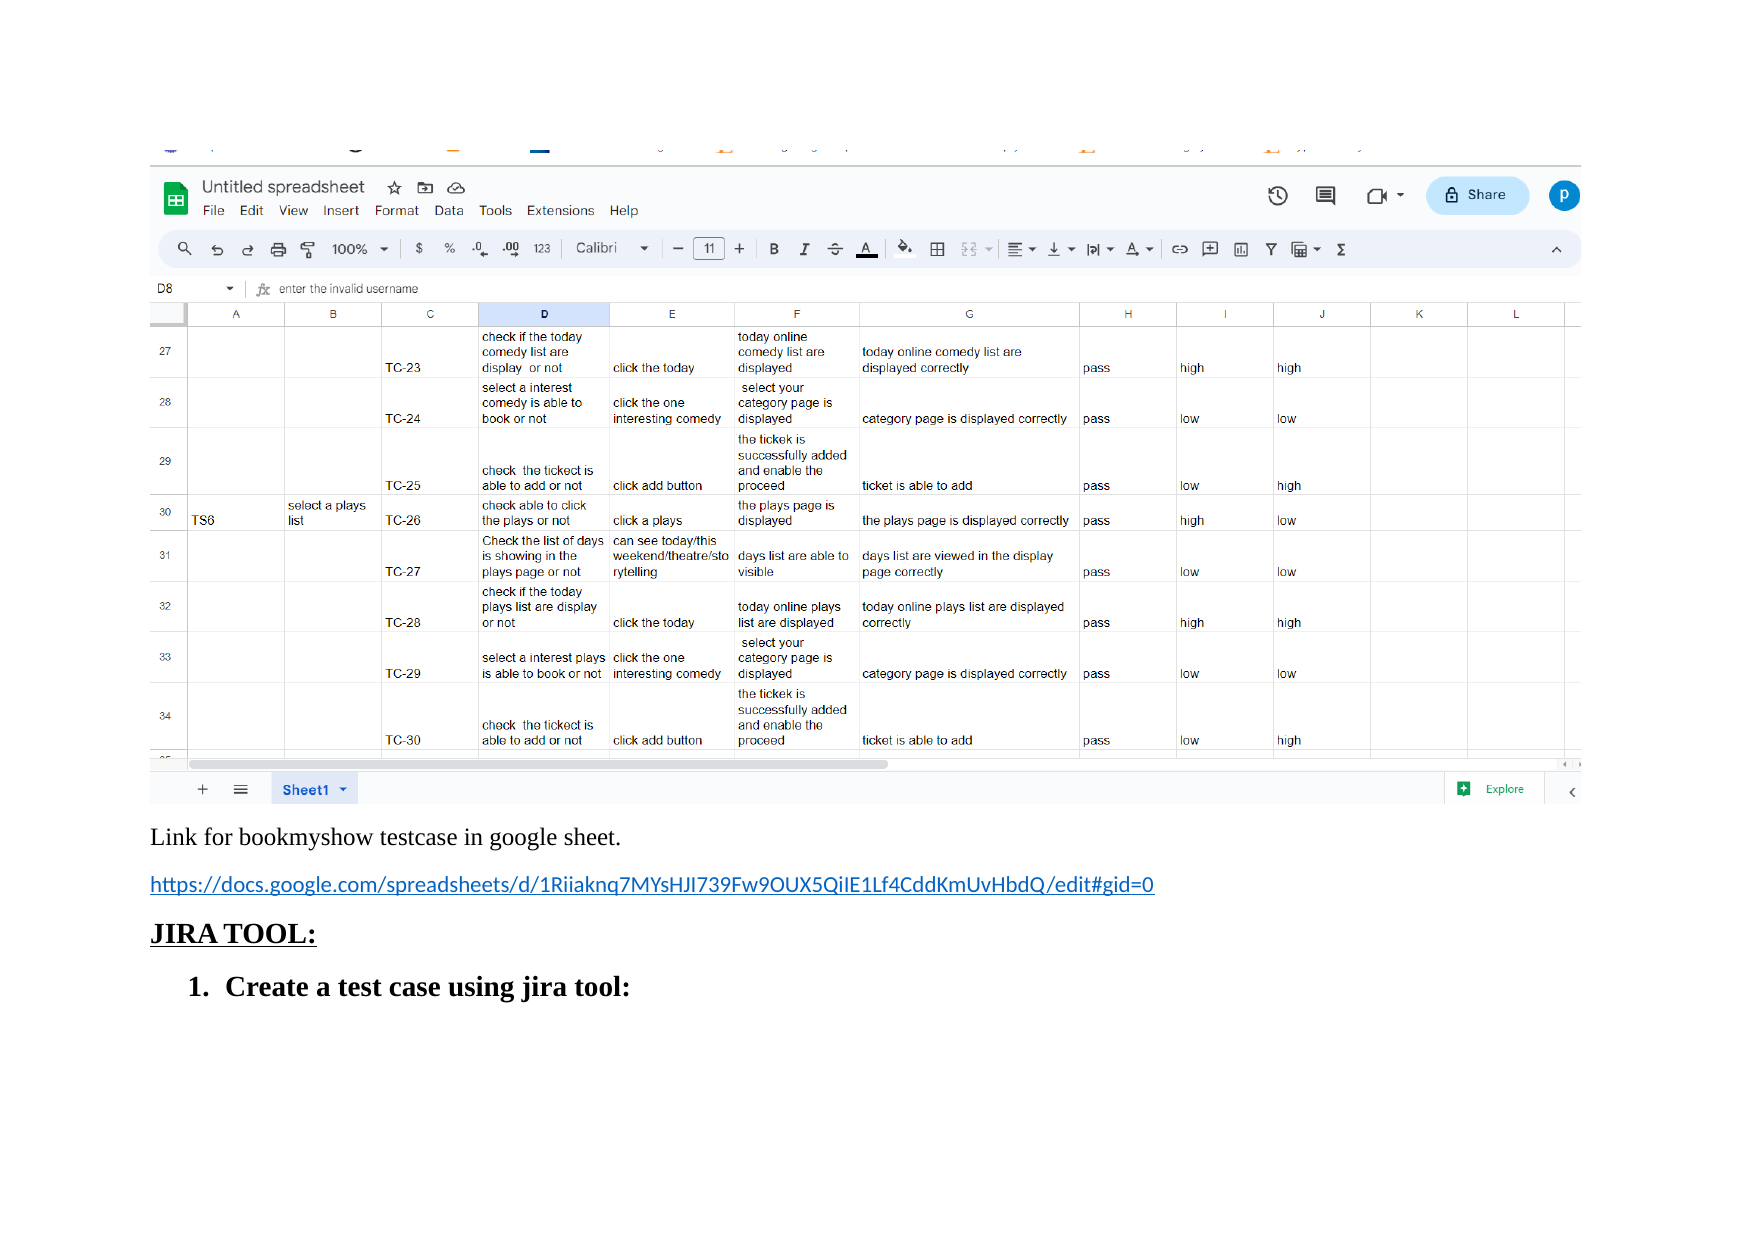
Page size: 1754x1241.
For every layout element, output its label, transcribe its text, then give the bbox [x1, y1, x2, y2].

picture [150, 150, 1582, 804]
text https://docs.google.com/spreadsheets/d/1Riiaknq7MYsHJI739Fw9OUX5QiIE1Lf4CddKmUvHbdQ/edit#gid=0 [150, 870, 1604, 898]
text Link for bookmyshow testcase in google sheet. [150, 822, 1604, 851]
text JIRA TOOL: [150, 917, 1604, 950]
list Create a test case using jira tool: [187, 969, 1604, 1003]
